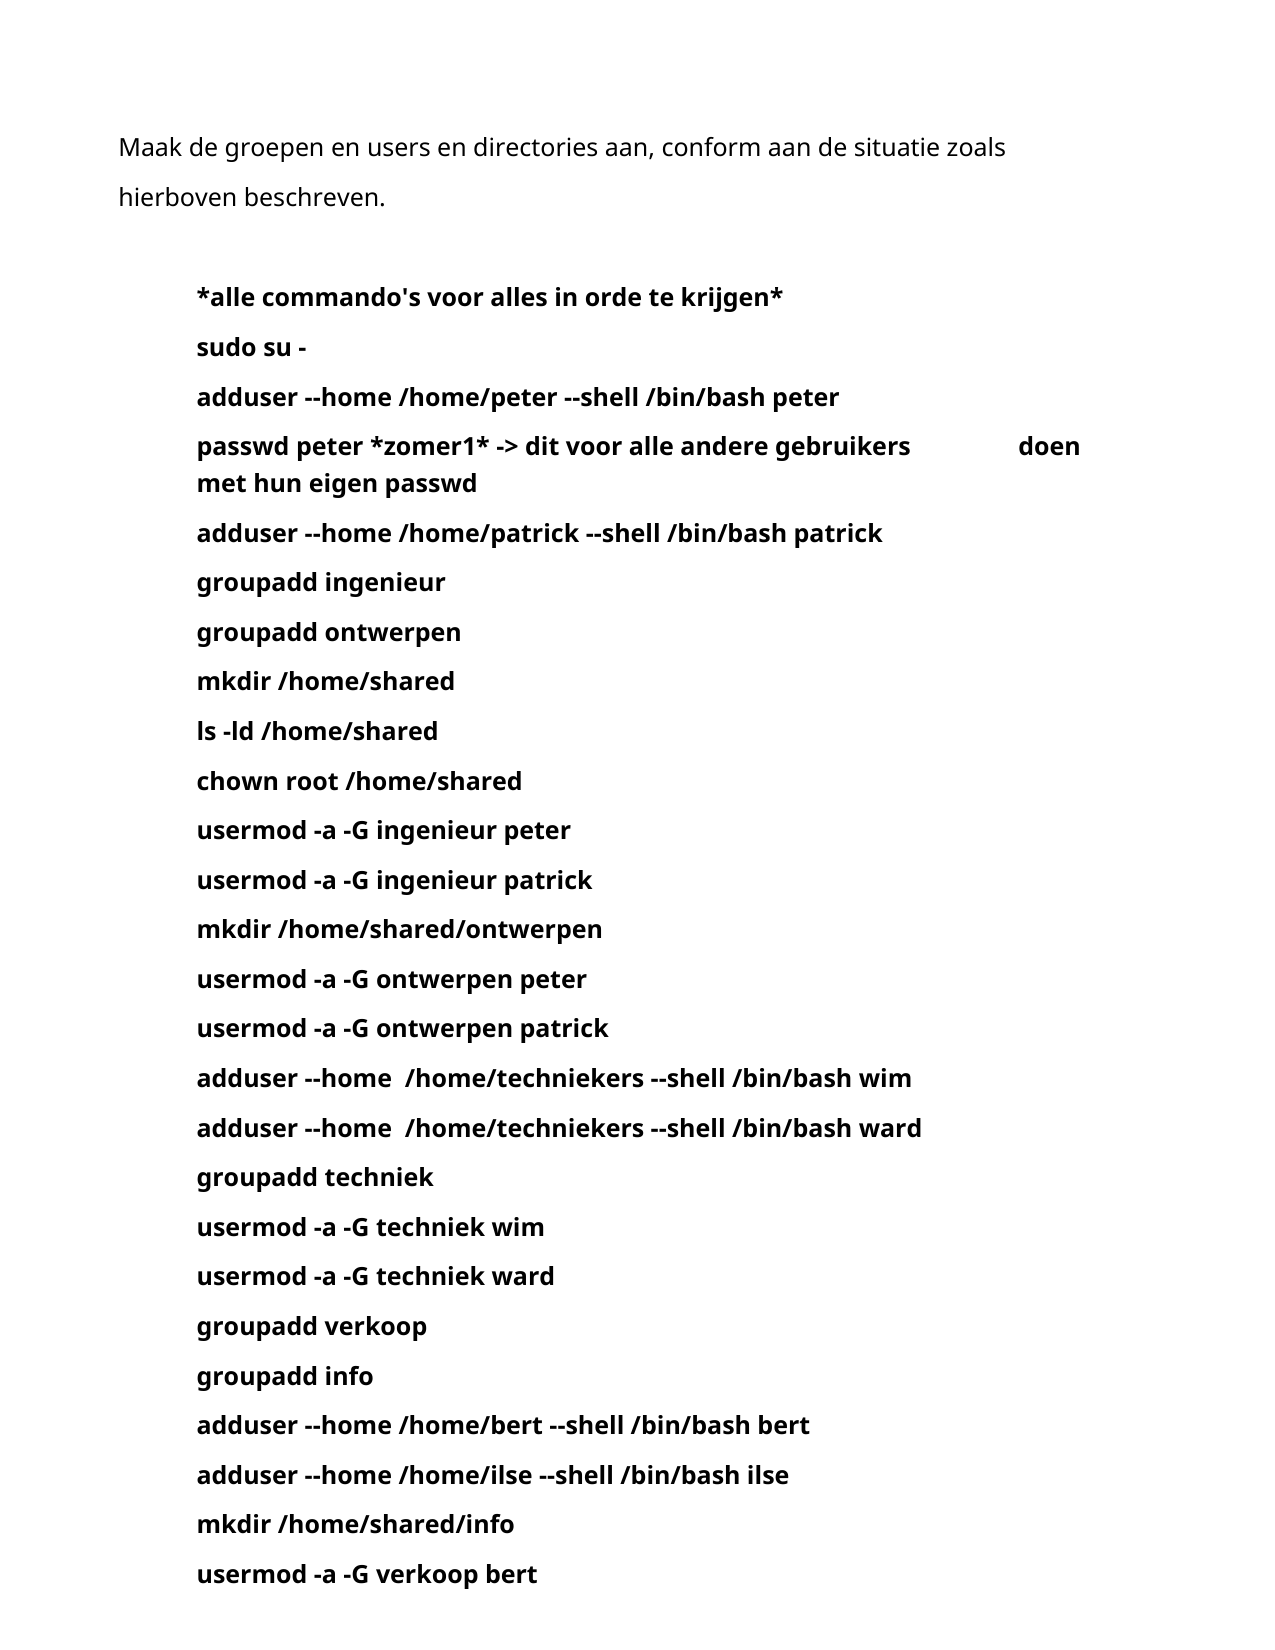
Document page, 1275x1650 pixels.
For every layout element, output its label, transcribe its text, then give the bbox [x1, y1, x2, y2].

text *alle commando's voor alles in orde te krijgen* [196, 280, 1135, 314]
text groupadd ontwerpen [196, 614, 1135, 648]
text adduser --home /home/techniekers --shell /bin/bash wim [196, 1061, 1135, 1095]
text mkdir /home/shared [196, 664, 1135, 698]
text usermod -a -G verkoop bert [196, 1556, 1135, 1591]
text Maak de groepen en users en directories aan, conform aan de situatie zoals hierboven beschreven. [118, 129, 1129, 213]
text chown root /home/shared [196, 763, 1135, 797]
text adduser --home /home/patrick --shell /bin/bash patrick [196, 515, 1135, 549]
text adduser --home /home/techniekers --shell /bin/bash ward [196, 1110, 1135, 1144]
text usermod -a -G ontwerpen peter [196, 961, 1135, 996]
text usermod -a -G techniek ward [196, 1259, 1135, 1293]
text ls -ld /home/shared [196, 713, 1135, 748]
text mkdir /home/shared/info [196, 1507, 1135, 1541]
text usermod -a -G ingenieur peter [196, 813, 1135, 847]
text usermod -a -G ontwerpen patrick [196, 1011, 1135, 1045]
text passwd peter *zomer1* -> dit voor alle andere gebruikers doen met hun eigen passwd [196, 429, 1135, 500]
text groupadd ingenieur [196, 565, 1135, 599]
text mkdir /home/shared/ontwerpen [196, 912, 1135, 946]
text groupadd verkoop [196, 1308, 1135, 1343]
text usermod -a -G techniek wim [196, 1209, 1135, 1243]
text adduser --home /home/bert --shell /bin/bash bert [196, 1408, 1135, 1442]
text adduser --home /home/ilse --shell /bin/bash ilse [196, 1457, 1135, 1491]
text groupadd techniek [196, 1160, 1135, 1194]
text usermod -a -G ingenieur patrick [196, 862, 1135, 896]
text sudo su - [196, 330, 1135, 364]
text groupadd info [196, 1358, 1135, 1392]
text adduser --home /home/peter --shell /bin/bash peter [196, 379, 1135, 413]
